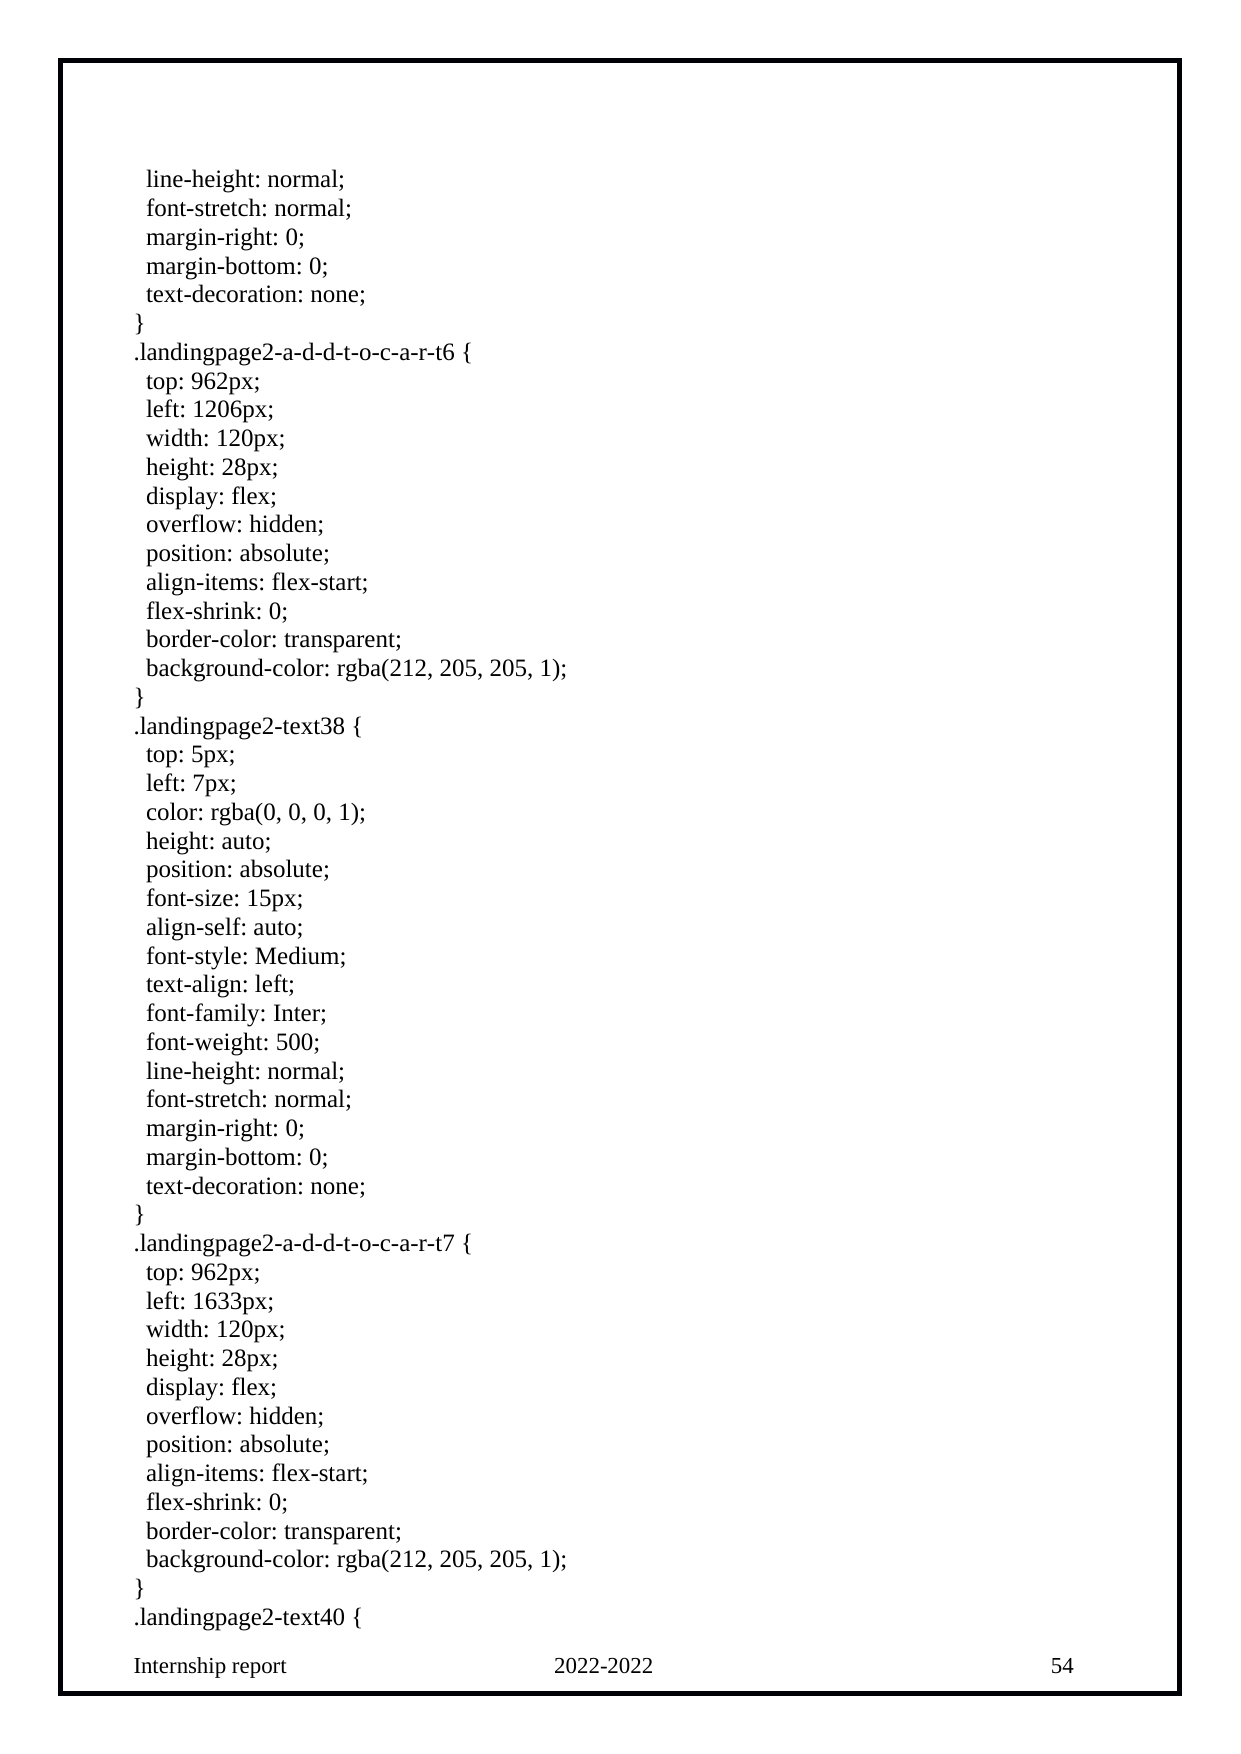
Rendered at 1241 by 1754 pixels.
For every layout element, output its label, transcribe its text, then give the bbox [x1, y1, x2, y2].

text overflow: hidden; [133, 1401, 1113, 1429]
text left: 1633px; [133, 1286, 1113, 1314]
text width: 120px; [133, 1314, 1113, 1343]
text font-weight: 500; [133, 1027, 1113, 1056]
text line-height: normal; [133, 1056, 1113, 1084]
text align-items: flex-start; [133, 1458, 1113, 1487]
text } [133, 682, 1113, 711]
text margin-right: 0; [133, 222, 1113, 251]
text background-color: rgba(212, 205, 205, 1); [133, 1544, 1113, 1573]
text border-color: transparent; [133, 624, 1113, 653]
text width: 120px; [133, 423, 1113, 452]
text } [133, 308, 1113, 337]
text position: absolute; [133, 538, 1113, 567]
text text-align: left; [133, 969, 1113, 998]
text font-size: 15px; [133, 883, 1113, 912]
text left: 1206px; [133, 394, 1113, 423]
text text-decoration: none; [133, 279, 1113, 308]
text top: 5px; [133, 739, 1113, 768]
text position: absolute; [133, 854, 1113, 883]
text flex-shrink: 0; [133, 1487, 1113, 1516]
text font-stretch: normal; [133, 1084, 1113, 1113]
text display: flex; [133, 1372, 1113, 1401]
text margin-bottom: 0; [133, 1142, 1113, 1171]
text } [133, 1199, 1113, 1228]
text overflow: hidden; [133, 509, 1113, 538]
text height: 28px; [133, 1343, 1113, 1372]
text top: 962px; [133, 1257, 1113, 1286]
text font-stretch: normal; [133, 193, 1113, 222]
text align-items: flex-start; [133, 567, 1113, 596]
text .landingpage2-text38 { [133, 711, 1113, 739]
text align-self: auto; [133, 912, 1113, 941]
text display: flex; [133, 481, 1113, 509]
text font-style: Medium; [133, 941, 1113, 969]
text } [133, 1573, 1113, 1602]
text background-color: rgba(212, 205, 205, 1); [133, 653, 1113, 682]
text text-decoration: none; [133, 1171, 1113, 1199]
text font-family: Inter; [133, 998, 1113, 1027]
text margin-bottom: 0; [133, 251, 1113, 279]
text line-height: normal; [133, 164, 1113, 193]
text .landingpage2-a-d-d-t-o-c-a-r-t7 { [133, 1228, 1113, 1257]
text height: 28px; [133, 452, 1113, 481]
text .landingpage2-a-d-d-t-o-c-a-r-t6 { [133, 337, 1113, 366]
text flex-shrink: 0; [133, 596, 1113, 624]
text top: 962px; [133, 366, 1113, 394]
text position: absolute; [133, 1429, 1113, 1458]
text margin-right: 0; [133, 1113, 1113, 1142]
text height: auto; [133, 826, 1113, 854]
text border-color: transparent; [133, 1516, 1113, 1544]
text color: rgba(0, 0, 0, 1); [133, 797, 1113, 826]
text .landingpage2-text40 { [133, 1602, 1113, 1631]
text left: 7px; [133, 768, 1113, 797]
